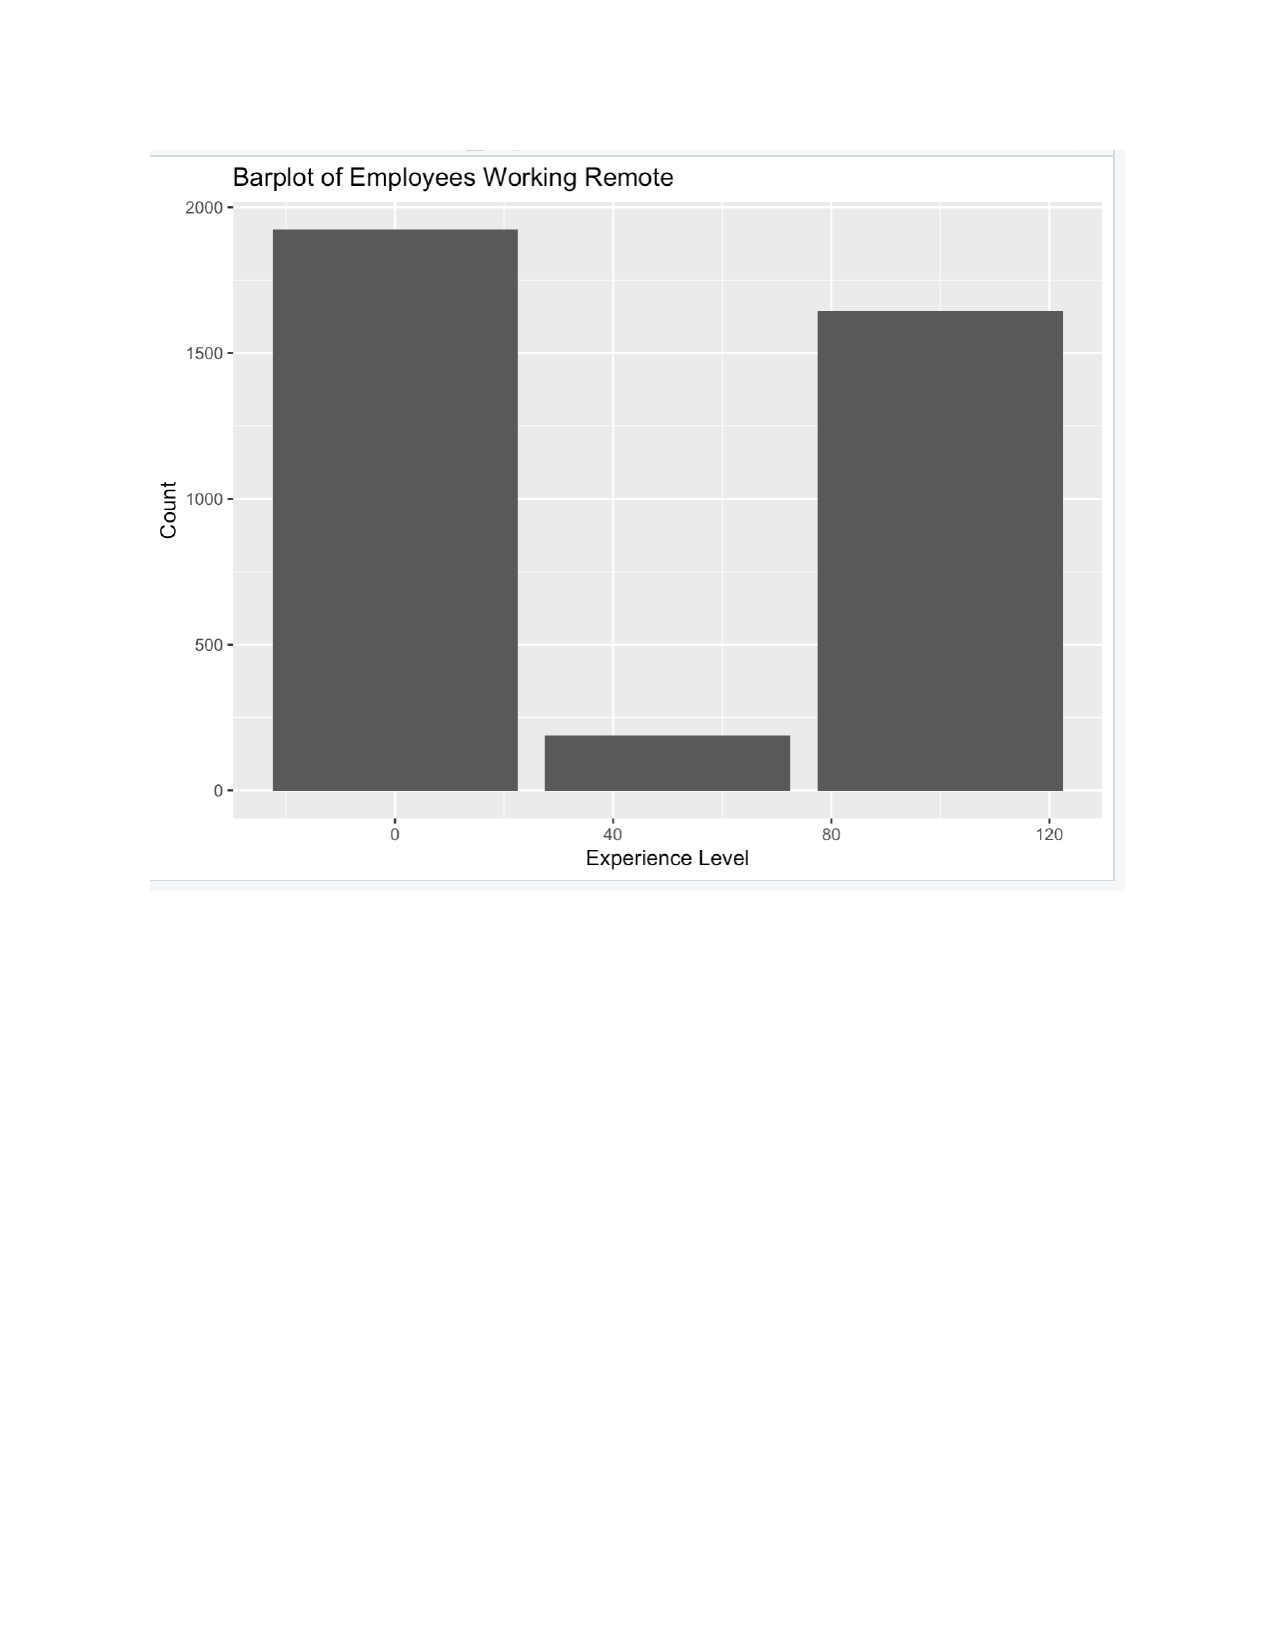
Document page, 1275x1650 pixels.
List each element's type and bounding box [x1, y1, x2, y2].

picture [150, 150, 1125, 891]
